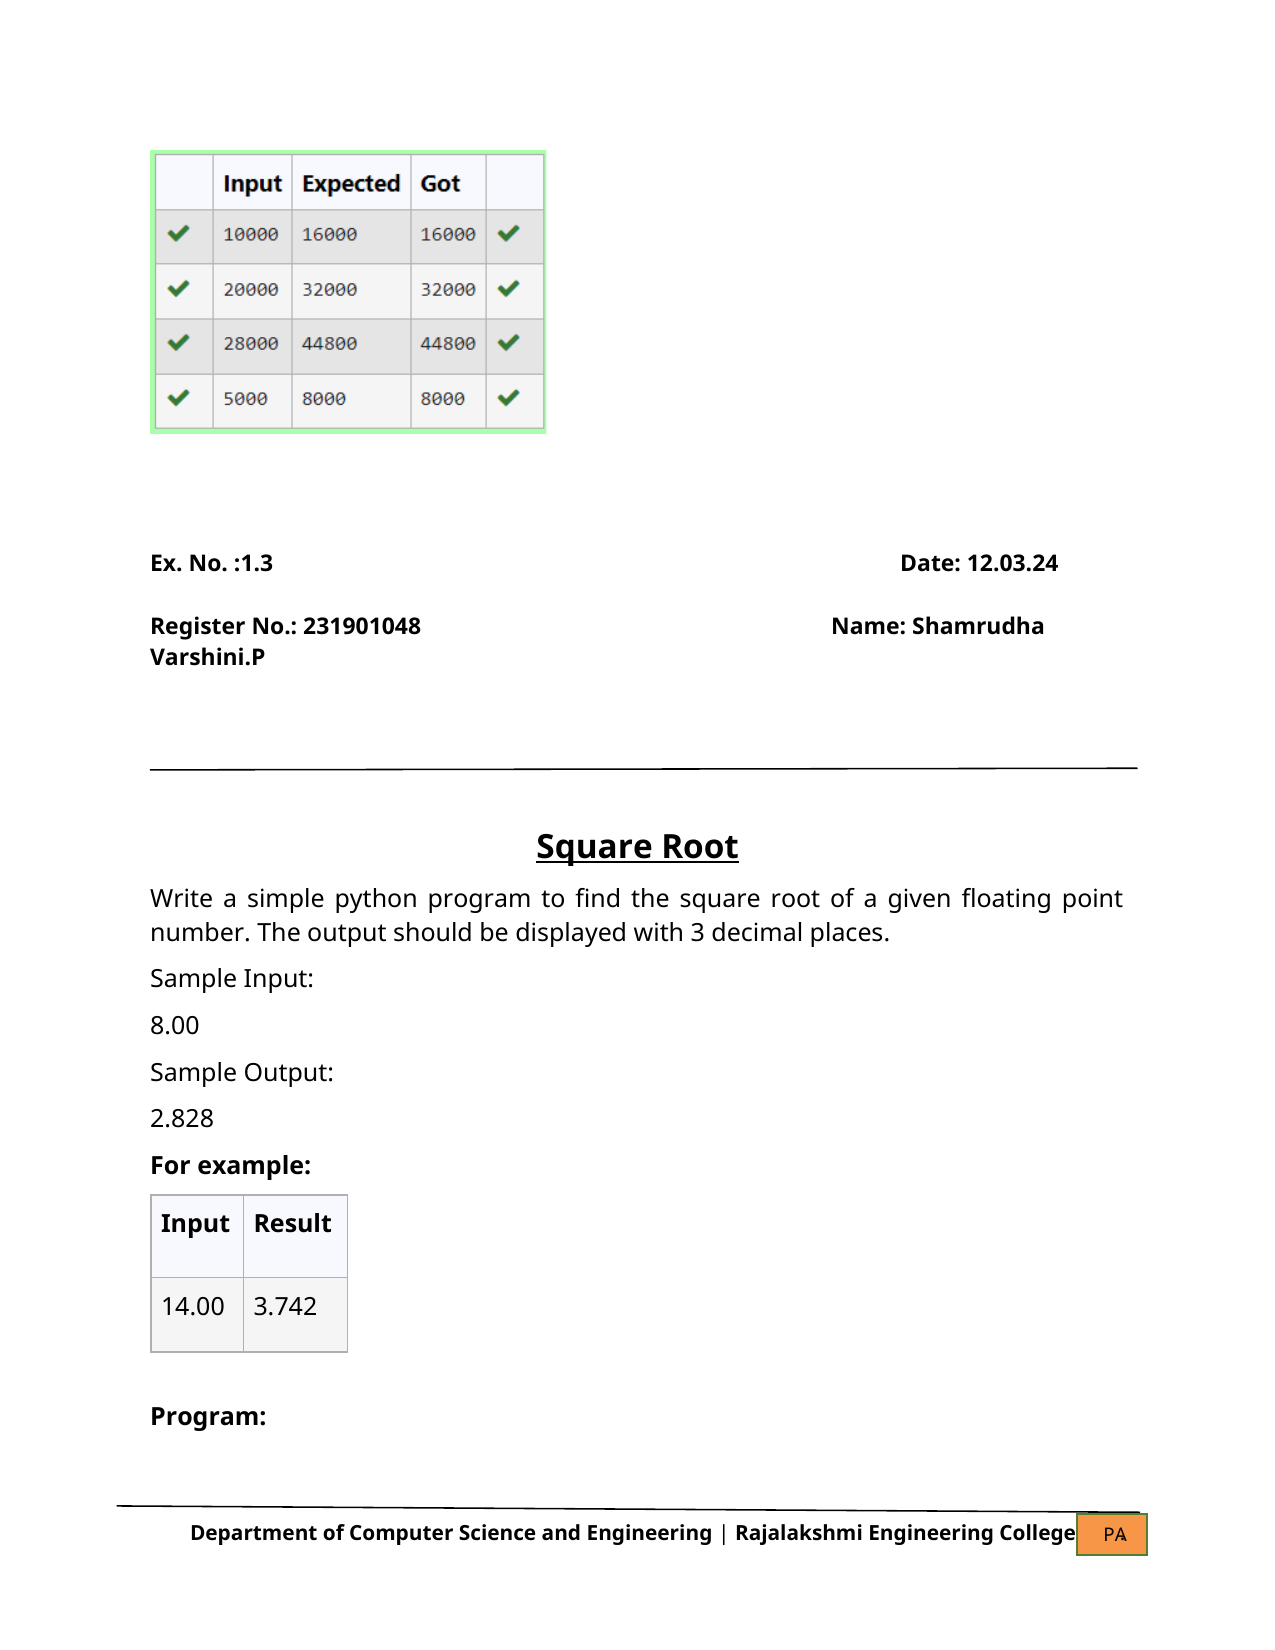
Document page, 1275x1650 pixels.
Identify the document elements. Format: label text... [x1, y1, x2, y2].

text Sample Output: [150, 1054, 1125, 1088]
picture [150, 150, 547, 434]
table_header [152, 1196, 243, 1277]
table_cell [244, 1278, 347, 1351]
text Ex. No. :1.3 Date: 12.03.24 [150, 547, 1125, 578]
text For example: [150, 1147, 1125, 1181]
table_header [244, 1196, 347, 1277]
text 2.828 [150, 1101, 1125, 1135]
text Write a simple python program to find the square root of a given floating point number. The output should be displayed with 3 decimal places. [150, 880, 1125, 948]
text Sample Input: [150, 961, 1125, 995]
text Square Root [150, 822, 1125, 868]
text Register No.: 231901048 Name: Shamrudha Varshini.P [150, 610, 1125, 672]
text 8.00 [150, 1008, 1125, 1042]
text Program: [150, 1399, 1125, 1433]
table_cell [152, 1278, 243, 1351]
